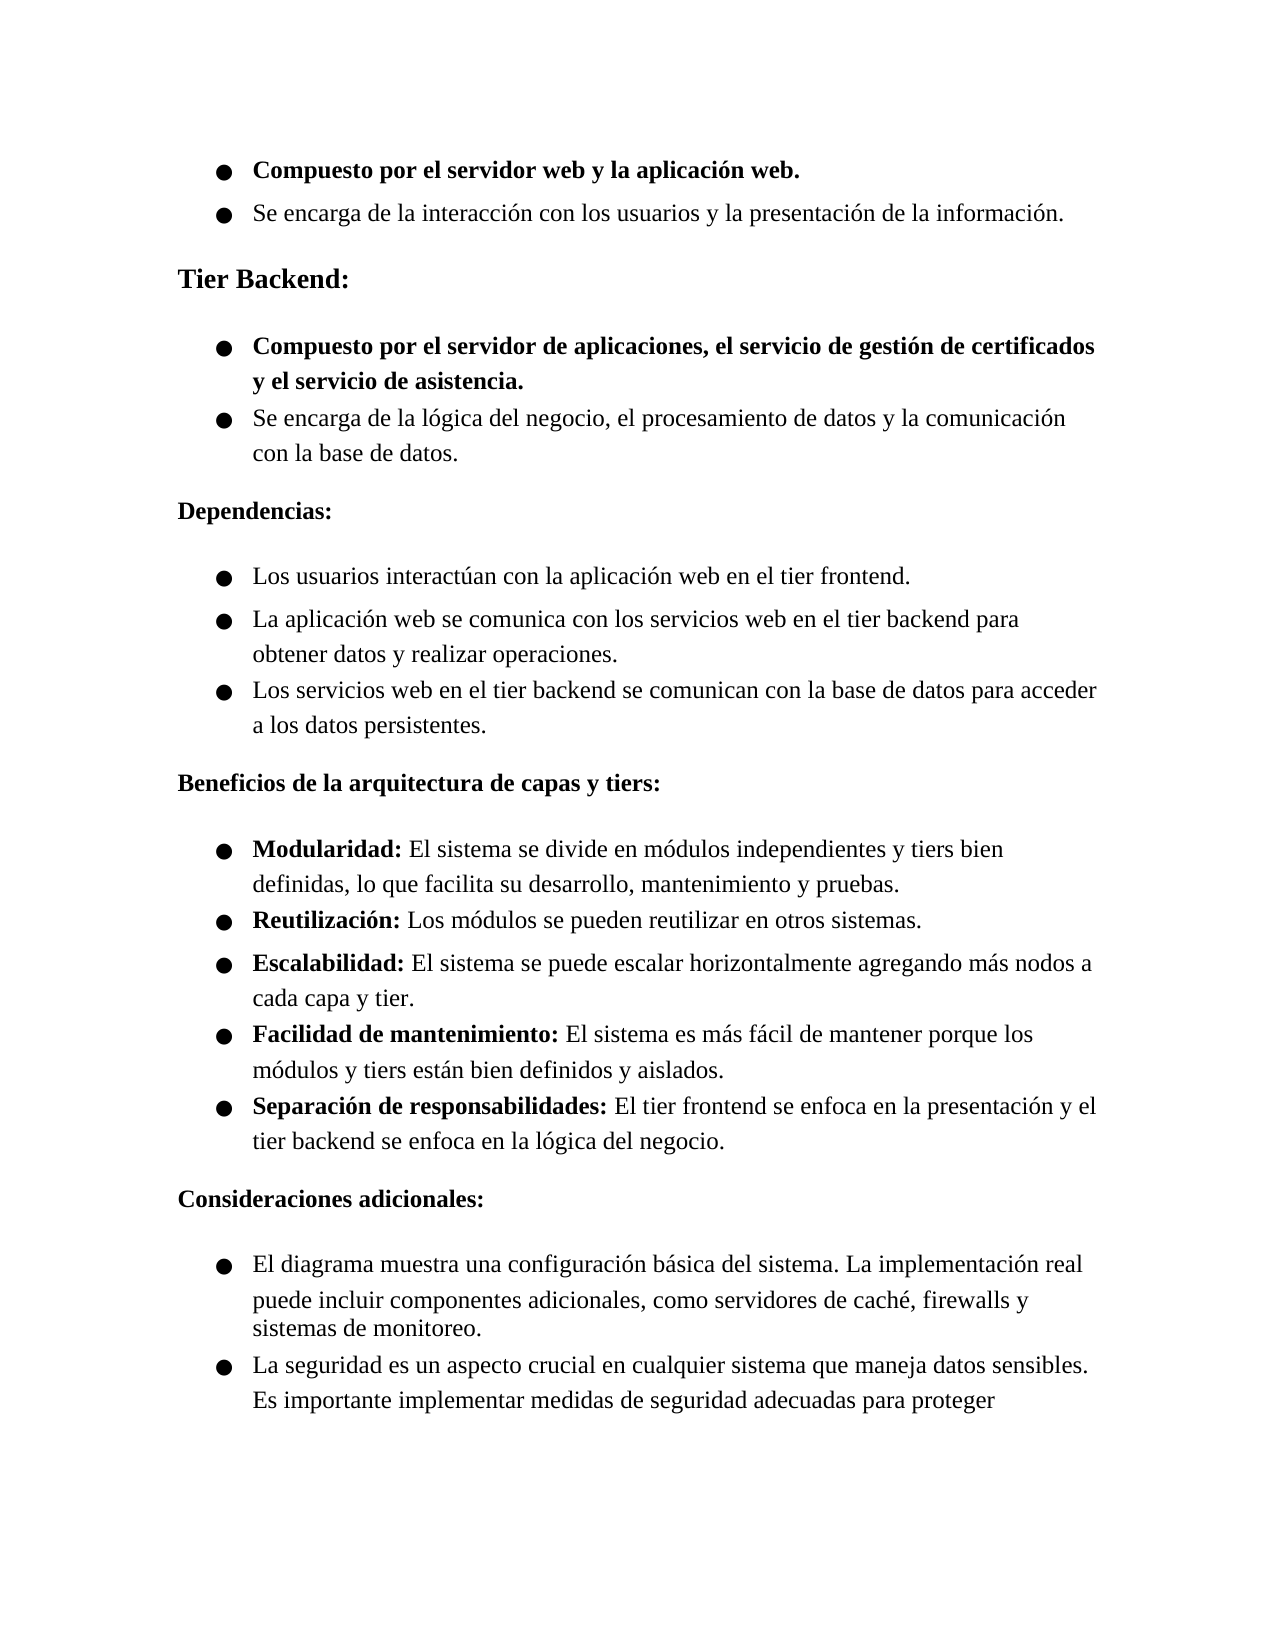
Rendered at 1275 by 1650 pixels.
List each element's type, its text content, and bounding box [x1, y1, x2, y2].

list La aplicación web se comunica con los servicios web en el tier backend para obtener datos y realizar operaciones. [215, 596, 1098, 668]
list Modularidad: El sistema se divide en módulos independientes y tiers bien definidas, lo que facilita su desarrollo, mantenimiento y pruebas. [215, 826, 1098, 898]
list Escalabilidad: El sistema se puede escalar horizontalmente agregando más nodos a cada capa y tier. [215, 941, 1098, 1012]
text Consideraciones adicionales: [177, 1184, 1098, 1213]
list Compuesto por el servidor de aplicaciones, el servicio de gestión de certificados y el servicio de asistencia. [215, 324, 1098, 395]
list Compuesto por el servidor web y la aplicación web. [215, 148, 1098, 190]
list La seguridad es un aspecto crucial en cualquier sistema que maneja datos sensibles. Es importante implementar medidas de seguridad adecuadas para proteger [215, 1342, 1098, 1414]
text Beneficios de la arquitectura de capas y tiers: [177, 768, 1098, 797]
list Facilidad de mantenimiento: El sistema es más fácil de mantener porque los módulos y tiers están bien definidos y aislados. [215, 1012, 1098, 1083]
list El diagrama muestra una configuración básica del sistema. La implementación real puede incluir componentes adicionales, como servidores de caché, firewalls y sistemas de monitoreo. [215, 1242, 1098, 1342]
text Dependencias: [177, 496, 1098, 524]
list Se encarga de la lógica del negocio, el procesamiento de datos y la comunicación con la base de datos. [215, 395, 1098, 467]
list Los servicios web en el tier backend se comunican con la base de datos para acceder a los datos persistentes. [215, 668, 1098, 739]
list Separación de responsabilidades: El tier frontend se enfoca en la presentación y el tier backend se enfoca en la lógica del negocio. [215, 1083, 1098, 1155]
text Tier Backend: [177, 262, 1098, 294]
list Se encarga de la interacción con los usuarios y la presentación de la información. [215, 190, 1098, 233]
list Reutilización: Los módulos se pueden reutilizar en otros sistemas. [215, 898, 1098, 941]
list Los usuarios interactúan con la aplicación web en el tier frontend. [215, 554, 1098, 596]
